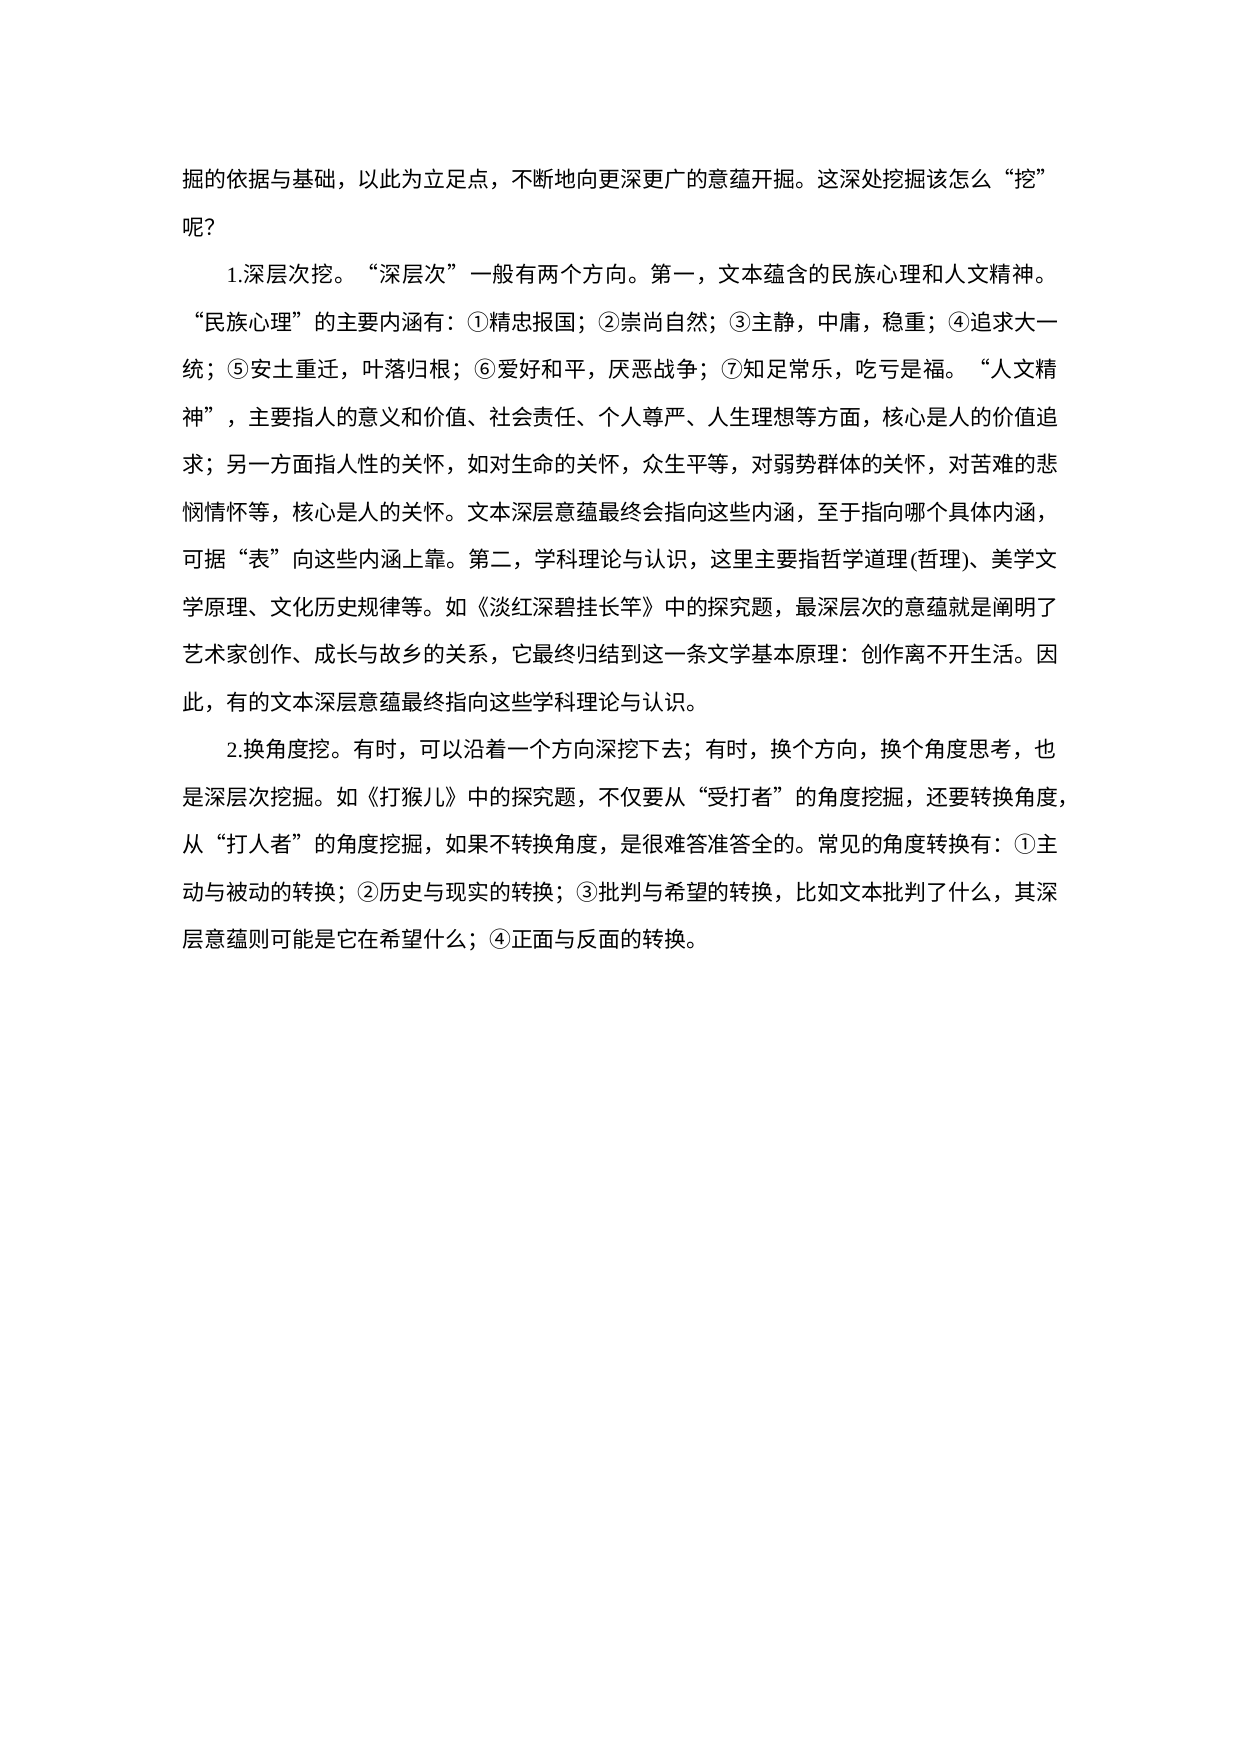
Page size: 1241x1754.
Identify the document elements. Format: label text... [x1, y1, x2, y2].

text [183, 162, 1058, 241]
text 2.换角度挖。有时，可以沿着一个方向深挖下去；有时，换个方向，换个角度思考，也是深层次挖掘。如《打猴儿》中的探究题，不仅要从“受打者”的角度挖掘，还要转换角度，从“打人者”的角度挖掘，如果不转换角度，是很难答准答全的。常见的角度转换有：①主动与被动的转换；②历史与现实的转换；③批判与希望的转换，比如文本批判了什么，其深层意蕴则可能是它在希望什么；④正面与反面的转换。 [183, 732, 1058, 954]
text 1.深层次挖。“深层次”一般有两个方向。第一，文本蕴含的民族心理和人文精神。“民族心理”的主要内涵有：①精忠报国；②崇尚自然；③主静，中庸，稳重；④追求大一统；⑤安土重迁，叶落归根；⑥爱好和平，厌恶战争；⑦知足常乐，吃亏是福。“人文精神”，主要指人的意义和价值、社会责任、个人尊严、人生理想等方面，核心是人的价值追求；另一方面指人性的关怀，如对生命的关怀，众生平等，对弱势群体的关怀，对苦难的悲悯情怀等，核心是人的关怀。文本深层意蕴最终会指向这些内涵，至于指向哪个具体内涵，可据“表”向这些内涵上靠。第二，学科理论与认识，这里主要指哲学道理(哲理)、美学文学原理、文化历史规律等。如《淡红深碧挂长竿》中的探究题，最深层次的意蕴就是阐明了艺术家创作、成长与故乡的关系，它最终归结到这一条文学基本原理：创作离不开生活。因此，有的文本深层意蕴最终指向这些学科理论与认识。 [183, 257, 1058, 716]
